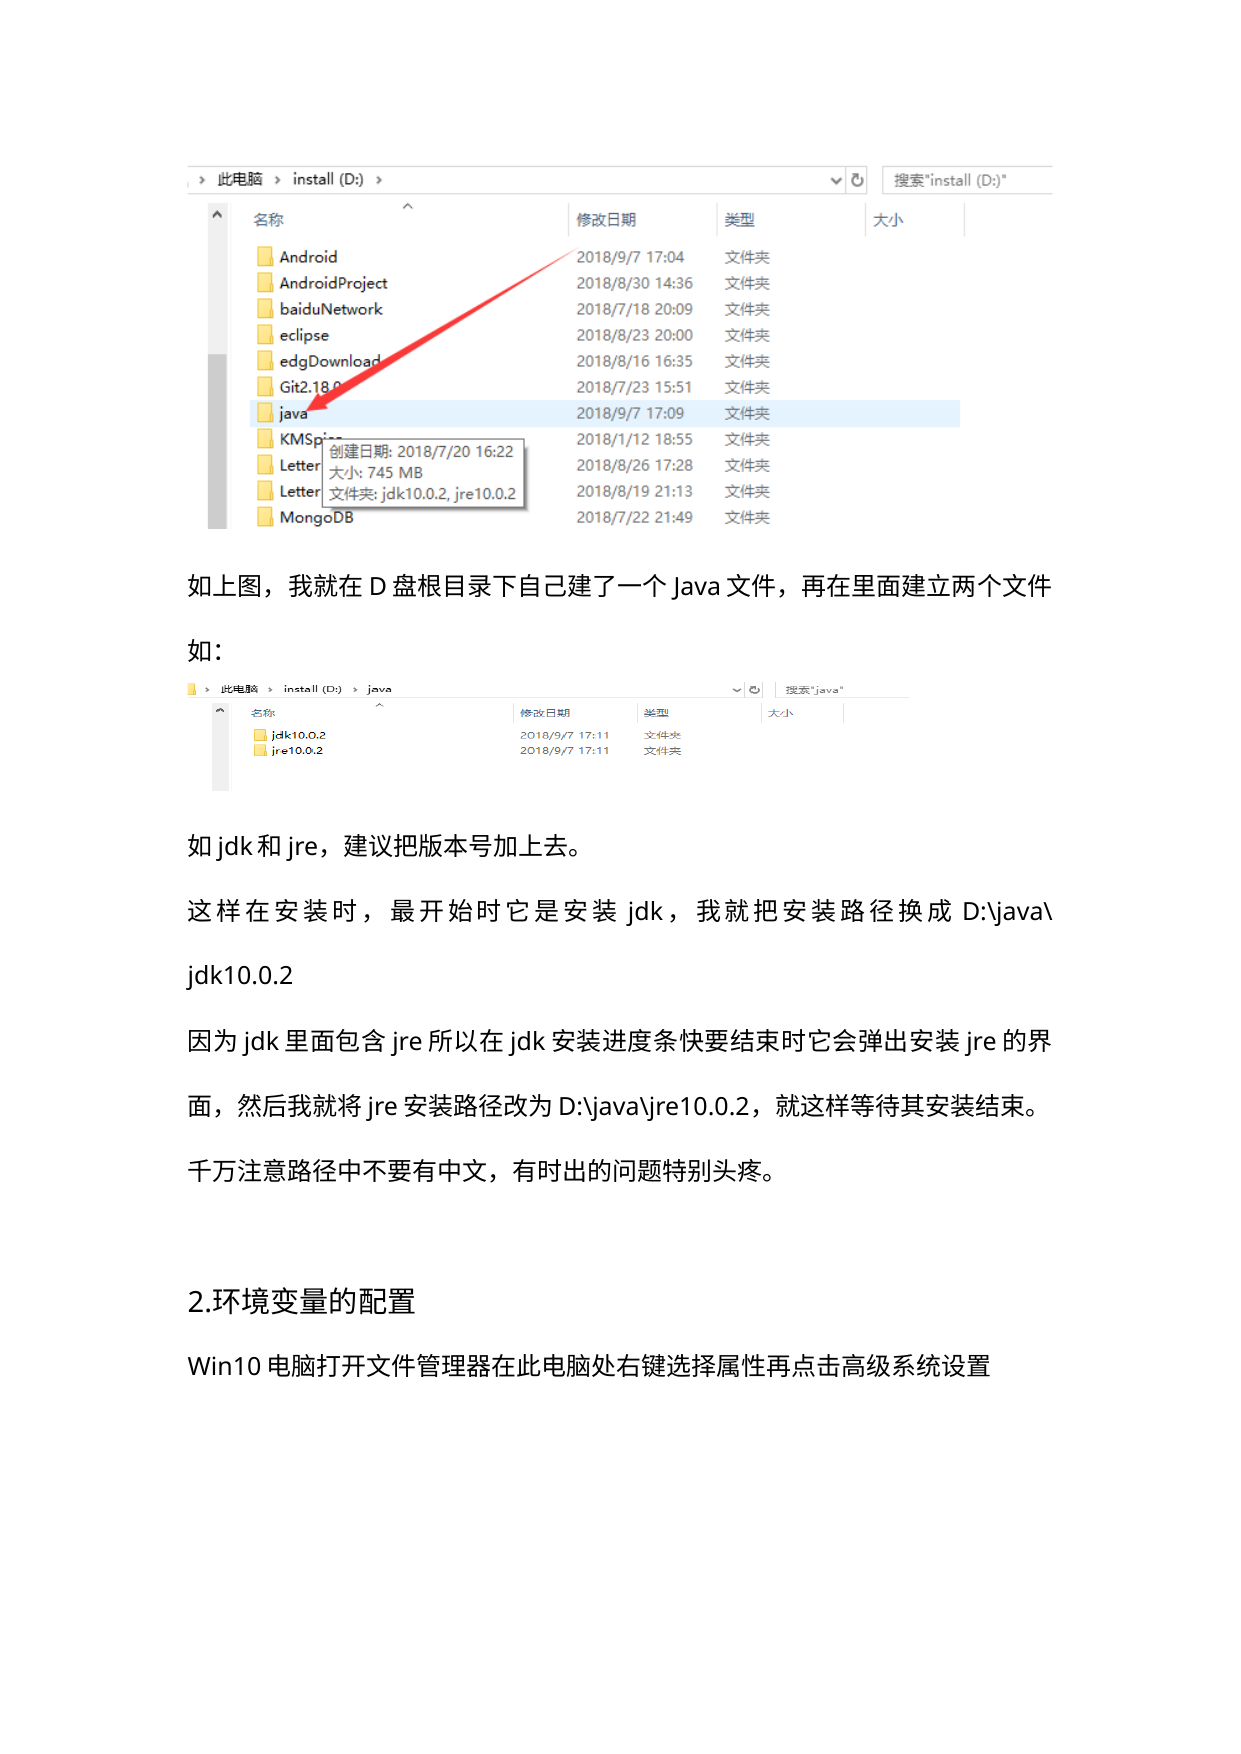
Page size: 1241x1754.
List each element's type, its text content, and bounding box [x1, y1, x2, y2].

text 2.环境变量的配置 [187, 1267, 1053, 1332]
text 这样在安装时，最开始时它是安装jdk，我就把安装路径换成D:\java\jdk10.0.2 [187, 877, 1053, 1007]
text 如上图，我就在D盘根目录下自己建了一个Java文件，再在里面建立两个文件如： [187, 552, 1053, 682]
text 因为jdk里面包含jre所以在jdk安装进度条快要结束时它会弹出安装jre的界面，然后我就将jre安装路径改为D:\java\jre10.0.2，就这样等待其安装结束。 [187, 1007, 1053, 1137]
picture [187, 162, 1053, 529]
text 如jdk和jre，建议把版本号加上去。 [187, 812, 1053, 877]
text 千万注意路径中不要有中文，有时出的问题特别头疼。 [187, 1137, 1053, 1202]
text Win10电脑打开文件管理器在此电脑处右键选择属性再点击高级系统设置 [187, 1332, 1053, 1397]
picture [187, 682, 910, 791]
